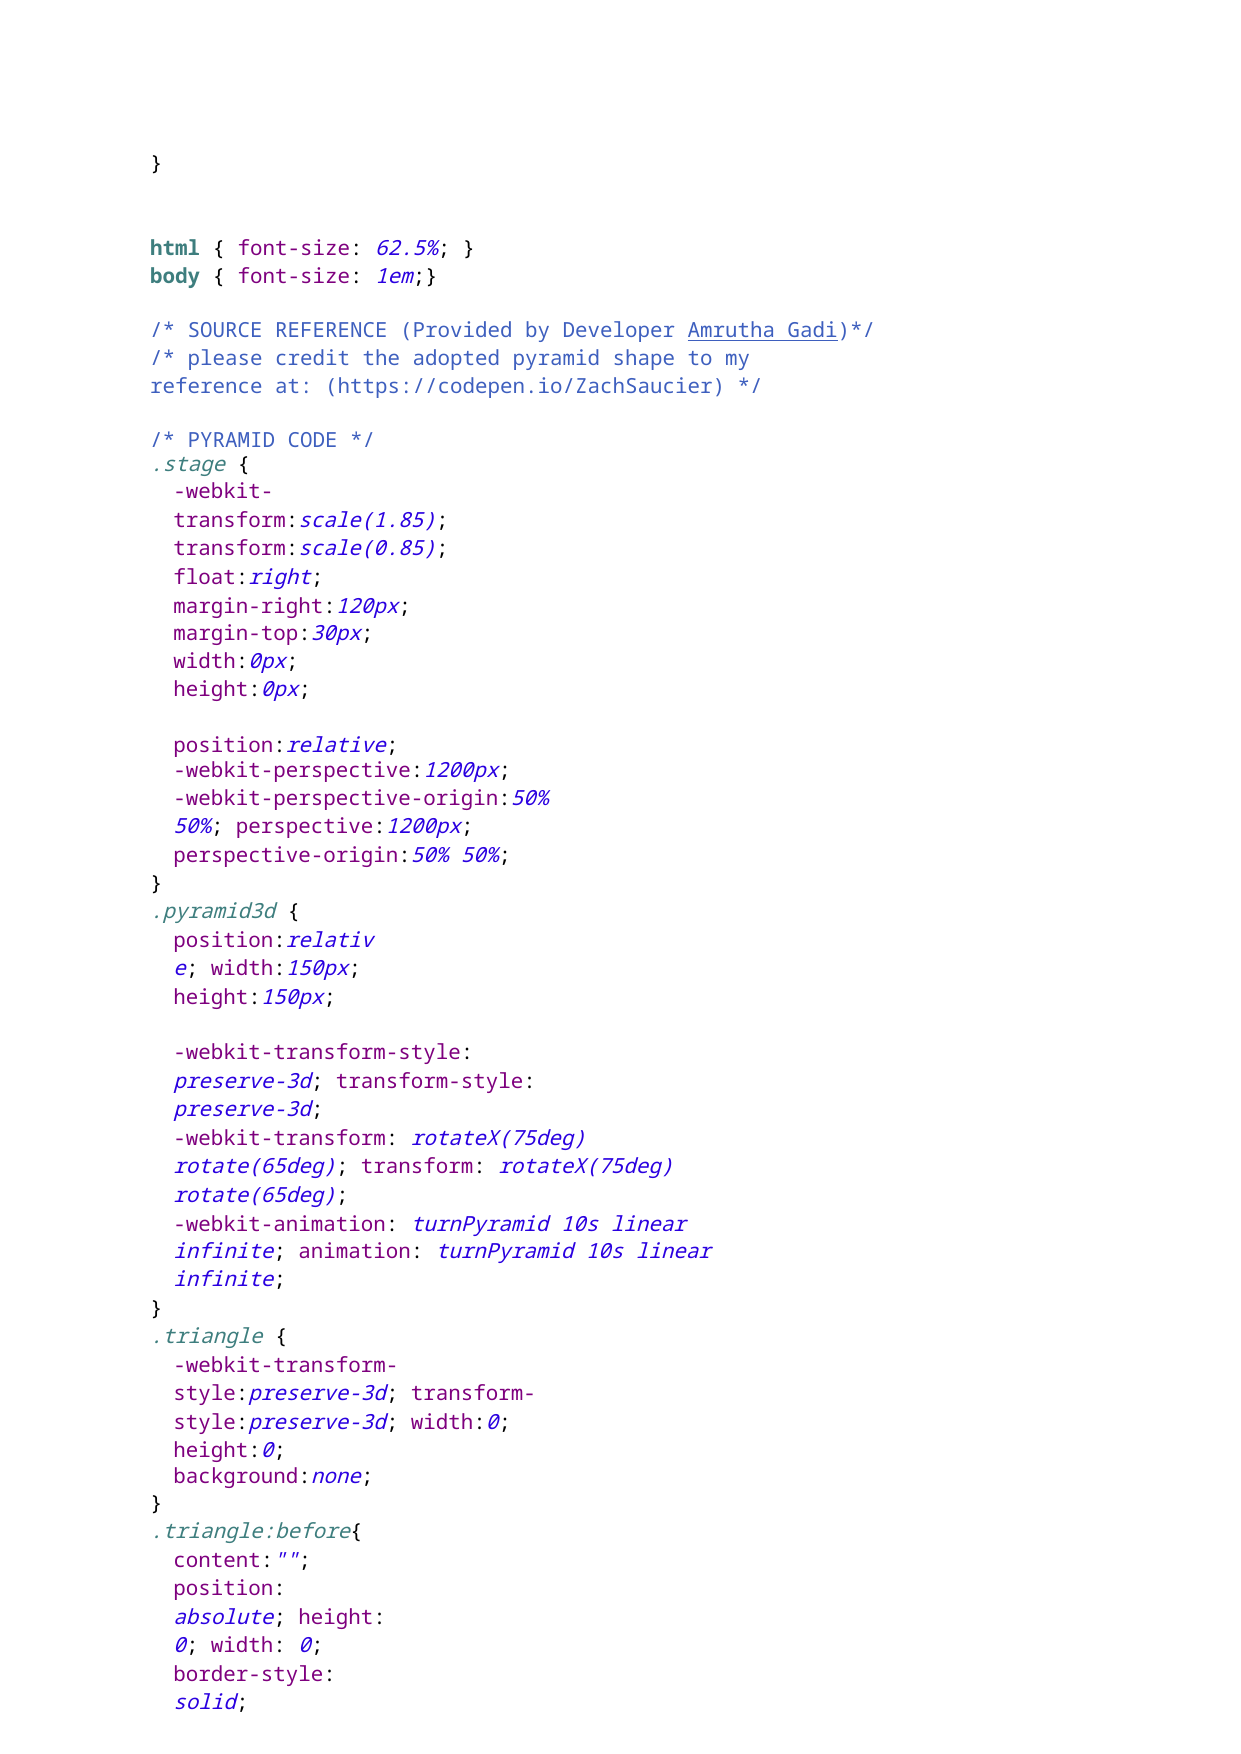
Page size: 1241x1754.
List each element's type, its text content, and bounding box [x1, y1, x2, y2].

text margin-right:120px; margin-top:30px; width:0px; height:0px; [173, 591, 426, 702]
text } [150, 1488, 1086, 1516]
text -webkit-transform:scale(1.85); transform:scale(0.85); float:right; [173, 477, 518, 590]
text /* please credit the adopted pyramid shape to my reference at: (https://codepen.io/ZachSaucier) */ [150, 343, 862, 399]
text -webkit-perspective:1200px; [173, 759, 1086, 783]
text perspective-origin:50% 50%; [173, 840, 1086, 868]
text -webkit-perspective-origin:50% 50%; perspective:1200px; [173, 783, 576, 840]
text /* SOURCE REFERENCE (Provided by Developer Amrutha Gadi)*/ [150, 318, 1086, 343]
text html { font-size: 62.5%; } [150, 233, 1086, 261]
text -webkit-transform: rotateX(75deg) rotate(65deg); transform: rotateX(75deg) rotate(65deg); [173, 1123, 724, 1208]
text .triangle { [150, 1321, 1086, 1350]
text .triangle:before{ content:""; position: absolute; height: 0; width: 0; border-style: solid; [150, 1517, 403, 1716]
text position:relative; [173, 730, 1086, 758]
text body { font-size: 1em;} [150, 261, 1086, 290]
text /* PYRAMID CODE */ [150, 428, 1086, 452]
text .pyramid3d { position:relative; width:150px; height:150px; [150, 897, 381, 1010]
text } [150, 148, 1086, 176]
text -webkit-transform-style:preserve-3d; transform-style:preserve-3d; width:0; height:0; [173, 1350, 586, 1464]
text -webkit-animation: turnPyramid 10s linear infinite; animation: turnPyramid 10s linear infinite; [173, 1209, 759, 1292]
text .stage { [150, 452, 1086, 476]
text background:none; [173, 1464, 1086, 1488]
text -webkit-transform-style: preserve-3d; transform-style: preserve-3d; [173, 1037, 598, 1123]
text } [150, 1293, 1086, 1321]
text } [150, 868, 1086, 897]
